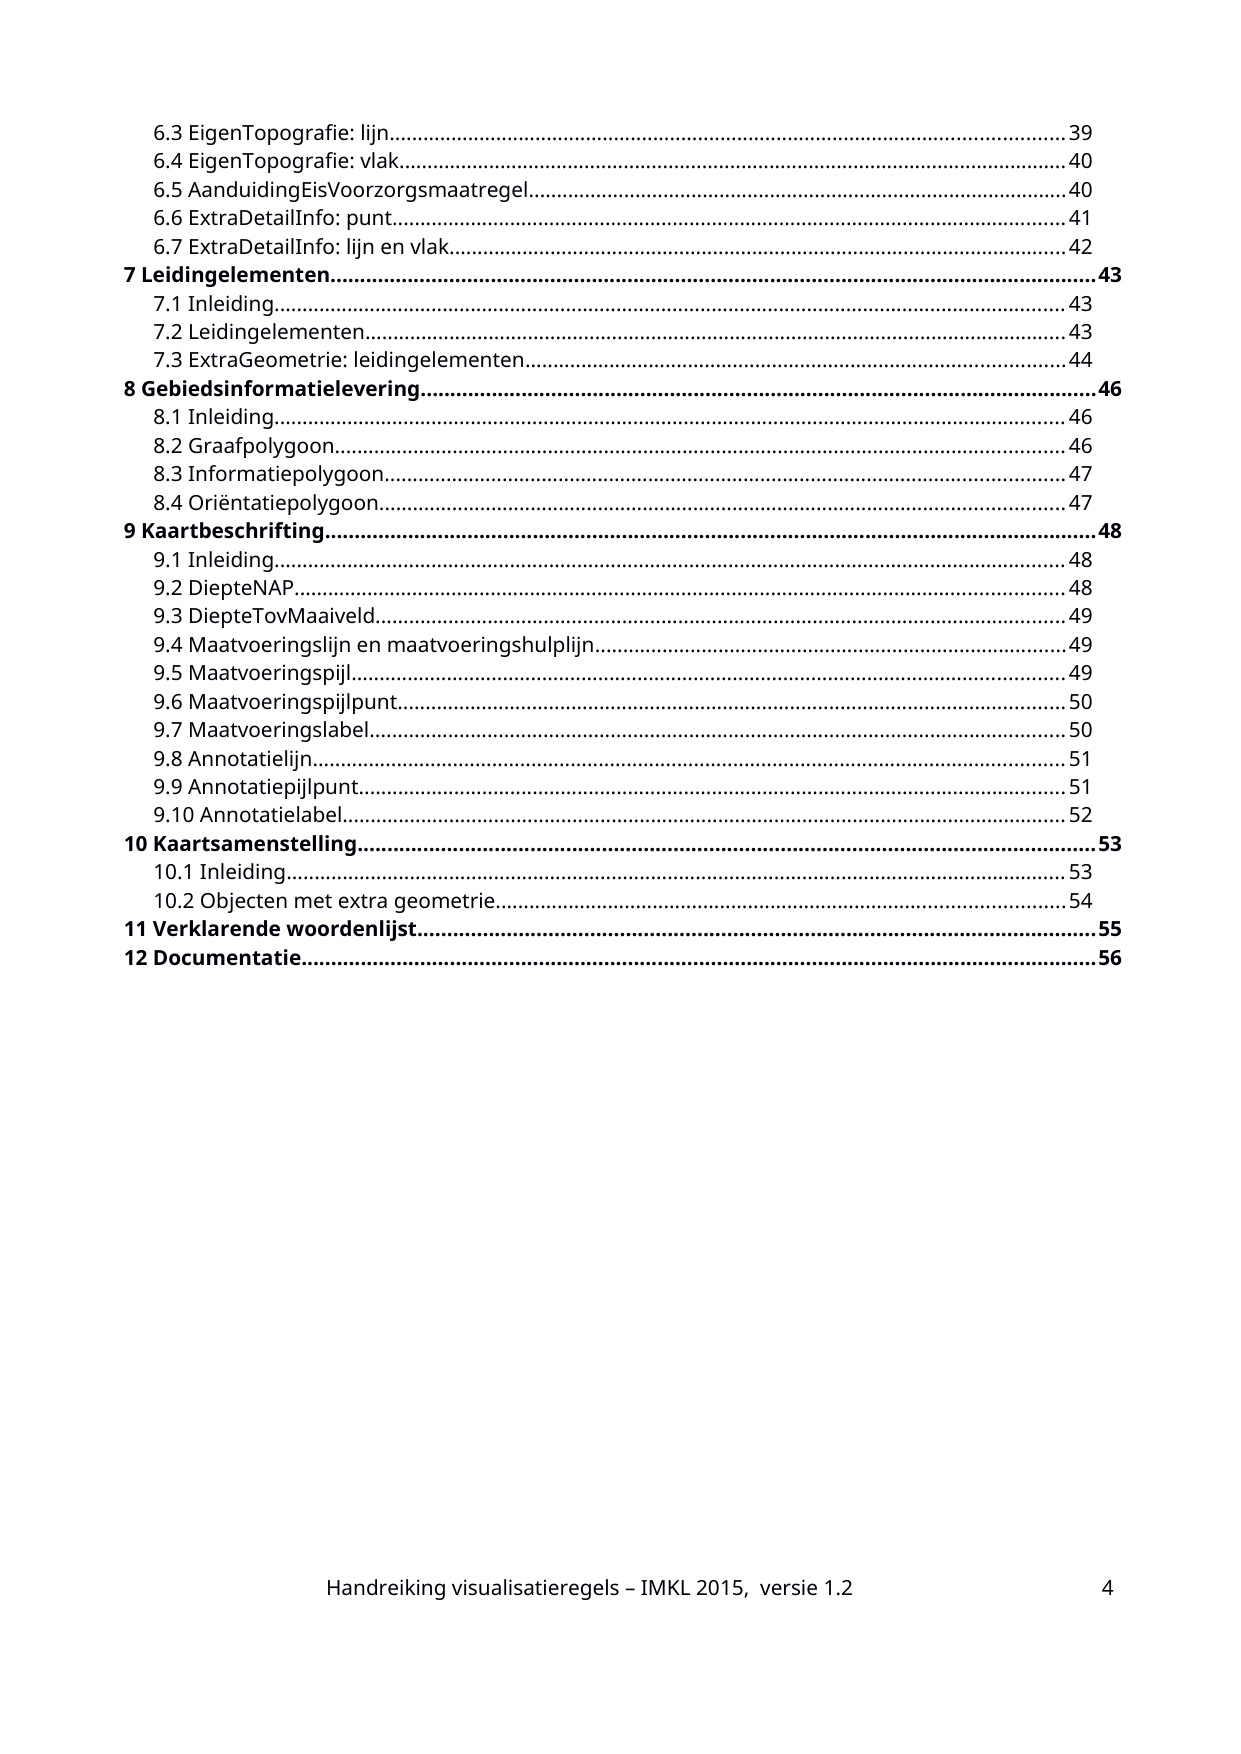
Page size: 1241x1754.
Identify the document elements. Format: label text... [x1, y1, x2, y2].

text 9.4 Maatvoeringslijn en maatvoeringshulplijn 49 [148, 630, 1122, 658]
text 9.2 DiepteNAP 48 [148, 573, 1122, 602]
text 7 Leidingelementen 43 [118, 260, 1122, 289]
text 9.7 Maatvoeringslabel 50 [148, 715, 1122, 744]
text 8.3 Informatiepolygoon 47 [148, 459, 1122, 488]
text 6.3 EigenTopografie: lijn 39 [148, 118, 1122, 147]
text 9.9 Annotatiepijlpunt 51 [148, 772, 1122, 801]
text 9.8 Annotatielijn 51 [148, 744, 1122, 772]
text 7.2 Leidingelementen 43 [148, 317, 1122, 346]
text 7.3 ExtraGeometrie: leidingelementen 44 [148, 346, 1122, 374]
text 6.6 ExtraDetailInfo: punt 41 [148, 203, 1122, 232]
text 8.4 Oriëntatiepolygoon 47 [148, 488, 1122, 516]
text 8.2 Graafpolygoon 46 [148, 431, 1122, 459]
text 9 Kaartbeschrifting 48 [118, 516, 1122, 545]
text 9.1 Inleiding 48 [148, 545, 1122, 573]
text 7.1 Inleiding 43 [148, 289, 1122, 317]
text 6.4 EigenTopografie: vlak 40 [148, 147, 1122, 175]
text 6.5 AanduidingEisVoorzorgsmaatregel 40 [148, 175, 1122, 203]
text 9.3 DiepteTovMaaiveld 49 [148, 602, 1122, 630]
text 10.1 Inleiding 53 [148, 857, 1122, 886]
text 10.2 Objecten met extra geometrie 54 [148, 886, 1122, 914]
text 9.5 Maatvoeringspijl 49 [148, 658, 1122, 687]
text 9.10 Annotatielabel 52 [148, 801, 1122, 829]
text 10 Kaartsamenstelling 53 [118, 829, 1122, 857]
text 6.7 ExtraDetailInfo: lijn en vlak 42 [148, 232, 1122, 260]
text 9.6 Maatvoeringspijlpunt 50 [148, 687, 1122, 715]
text 11 Verklarende woordenlijst 55 [118, 914, 1122, 943]
text 8 Gebiedsinformatielevering 46 [118, 374, 1122, 402]
text 8.1 Inleiding 46 [148, 402, 1122, 431]
text 12 Documentatie 56 [118, 943, 1122, 971]
